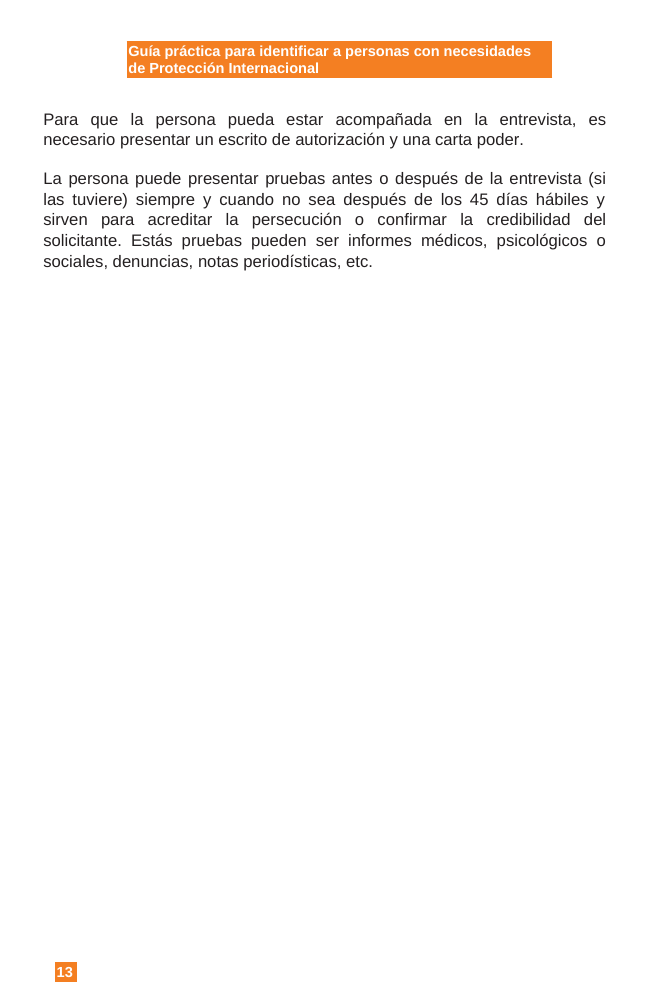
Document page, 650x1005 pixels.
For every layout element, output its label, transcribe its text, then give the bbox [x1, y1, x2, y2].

text Para que la persona pueda estar acompañada en la entrevista, es necesario presentar un escrito de autorización y una carta poder. [43, 109, 606, 149]
text La persona puede presentar pruebas antes o después de la entrevista (si las tuviere) siempre y cuando no sea después de los 45 días hábiles y sirven para acreditar la persecución o confirmar la credibilidad del solicitante. Estás pruebas pueden ser informes médicos, psicológicos o sociales, denuncias, notas periodísticas, etc. [43, 169, 606, 271]
